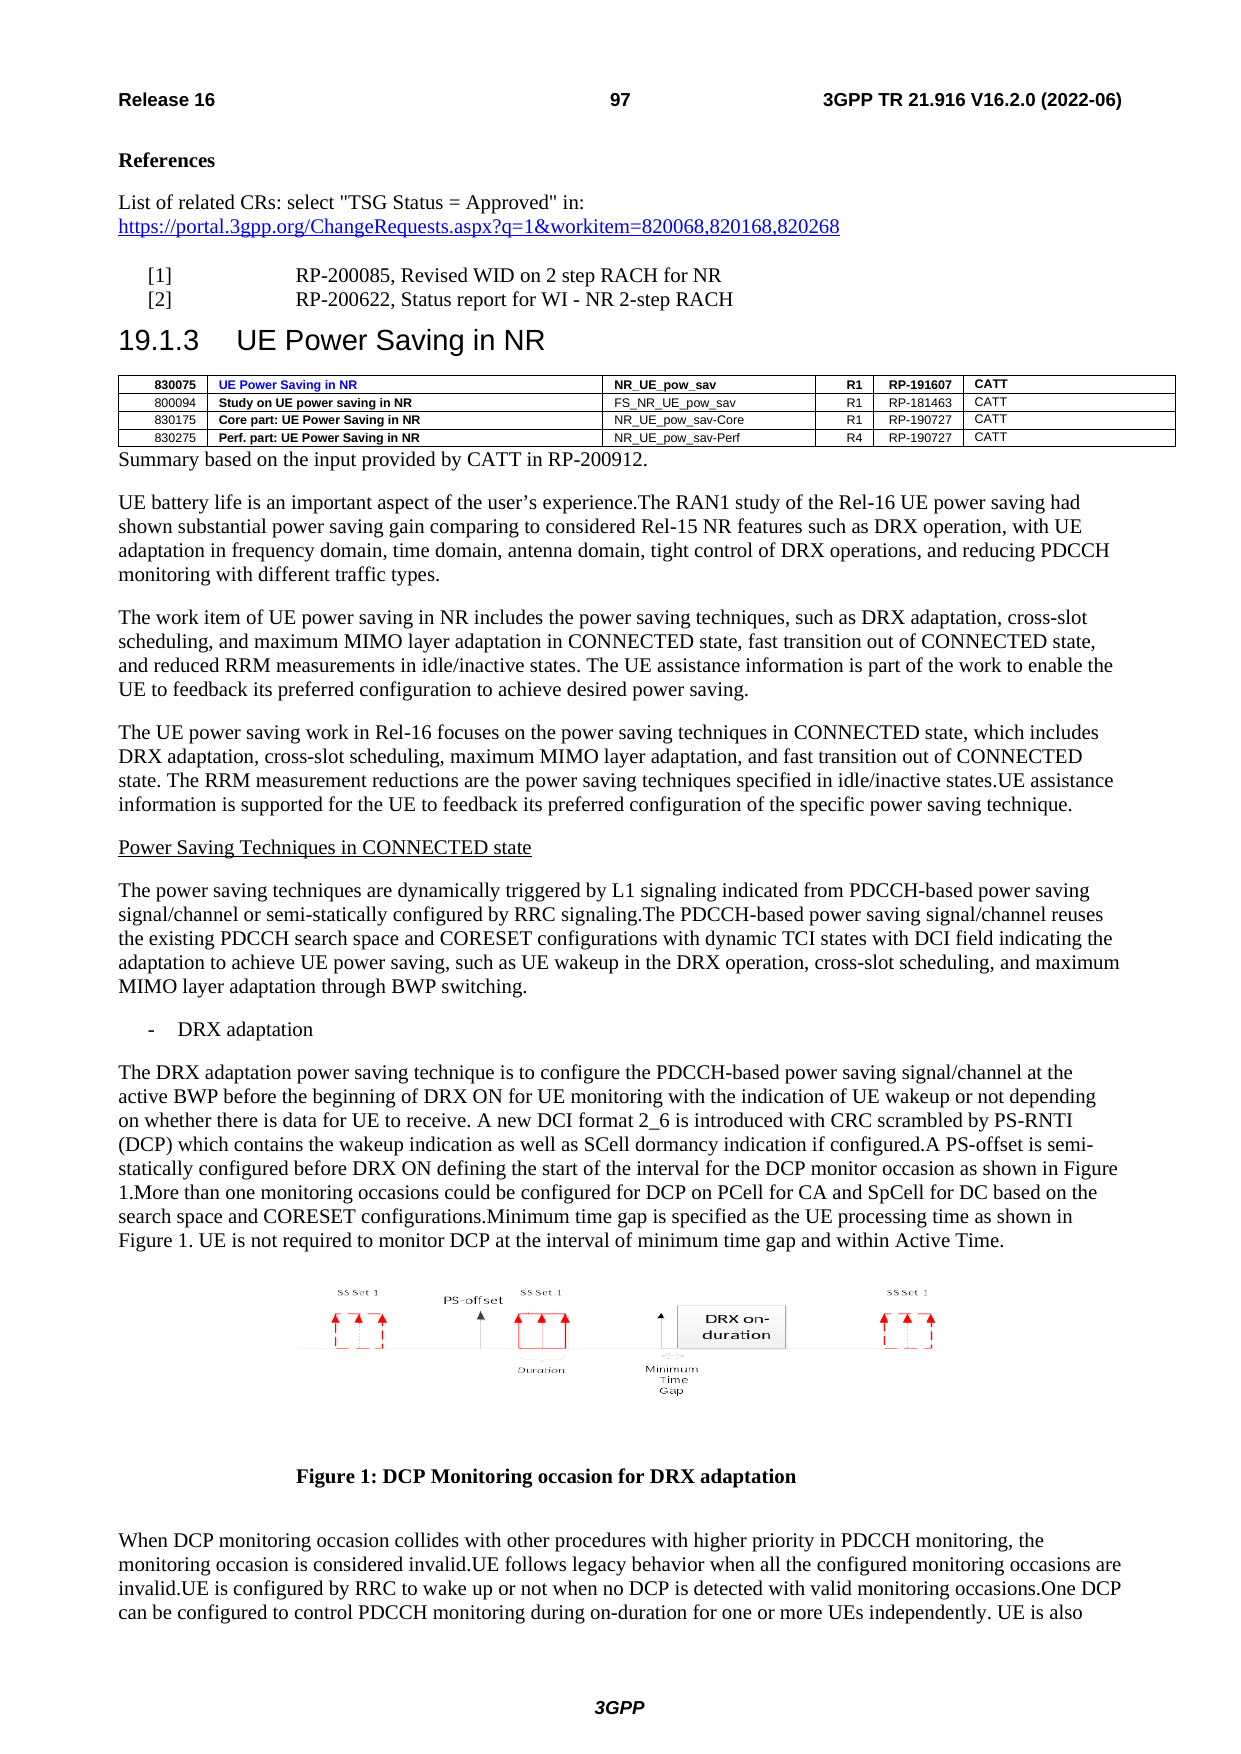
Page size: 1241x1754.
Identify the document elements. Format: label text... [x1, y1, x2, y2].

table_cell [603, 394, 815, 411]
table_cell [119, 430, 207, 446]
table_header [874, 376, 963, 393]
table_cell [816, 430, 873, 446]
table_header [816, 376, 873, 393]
text - DRX adaptation [148, 1017, 1122, 1041]
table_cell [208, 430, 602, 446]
text List of related CRs: select "TSG Status = Approved" in: https://portal.3gpp.org/ChangeRequests.aspx?q=1&workitem=820068,820168,820268 [118, 190, 1122, 238]
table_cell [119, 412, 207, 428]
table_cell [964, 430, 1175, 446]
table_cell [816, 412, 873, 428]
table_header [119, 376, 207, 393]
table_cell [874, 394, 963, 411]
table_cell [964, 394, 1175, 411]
text The DRX adaptation power saving technique is to configure the PDCCH-based power saving signal/channel at the active BWP before the beginning of DRX ON for UE monitoring with the indication of UE wakeup or not depending on whether there is data for UE to receive. A new DCI format 2_6 is introduced with CRC scrambled by PS-RNTI (DCP) which contains the wakeup indication as well as SCell dormancy indication if configured.A PS-offset is semi-statically configured before DRX ON defining the start of the interval for the DCP monitor occasion as shown in Figure 1.More than one monitoring occasions could be configured for DCP on PCell for CA and SpCell for DC based on the search space and CORESET configurations.Minimum time gap is specified as the UE processing time as shown in Figure 1. UE is not required to monitor DCP at the interval of minimum time gap and within Active Time. [118, 1060, 1122, 1252]
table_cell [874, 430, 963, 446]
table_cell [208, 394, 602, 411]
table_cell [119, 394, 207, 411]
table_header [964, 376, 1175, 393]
text The power saving techniques are dynamically triggered by L1 signaling indicated from PDCCH-based power saving signal/channel or semi-statically configured by RRC signaling.The PDCCH-based power saving signal/channel reuses the existing PDCCH search space and CORESET configurations with dynamic TCI states with DCI field indicating the adaptation to achieve UE power saving, such as UE wakeup in the DRX operation, cross-slot scheduling, and maximum MIMO layer adaptation through BWP switching. [118, 878, 1122, 998]
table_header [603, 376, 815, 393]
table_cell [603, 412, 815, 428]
text Summary based on the input provided by CATT in RP-200912. [118, 447, 1122, 471]
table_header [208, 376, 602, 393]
text The work item of UE power saving in NR includes the power saving techniques, such as DRX adaptation, cross-slot scheduling, and maximum MIMO layer adaptation in CONNECTED state, fast transition out of CONNECTED state, and reduced RRM measurements in idle/inactive states. The UE assistance information is part of the work to enable the UE to feedback its preferred configuration to achieve desired power saving. [118, 605, 1122, 701]
text Power Saving Techniques in CONNECTED state [118, 835, 1122, 859]
text References [118, 147, 1122, 172]
subtitle 19.1.3 UE Power Saving in NR [118, 323, 1122, 357]
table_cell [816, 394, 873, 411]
text The UE power saving work in Rel-16 focuses on the power saving techniques in CONNECTED state, which includes DRX adaptation, cross-slot scheduling, maximum MIMO layer adaptation, and fast transition out of CONNECTED state. The RRM measurement reductions are the power saving techniques specified in idle/inactive states.UE assistance information is supported for the UE to feedback its preferred configuration of the specific power saving technique. [118, 720, 1122, 816]
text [118, 1528, 1122, 1624]
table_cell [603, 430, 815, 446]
text [1] RP-200085, Revised WID on 2 step RACH for NR [148, 262, 1122, 287]
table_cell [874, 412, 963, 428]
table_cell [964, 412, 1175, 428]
text UE battery life is an important aspect of the user’s experience.The RAN1 study of the Rel-16 UE power saving had shown substantial power saving gain comparing to considered Rel-15 NR features such as DRX operation, with UE adaptation in frequency domain, time domain, antenna domain, tight control of DRX operations, and reducing PDCCH monitoring with different traffic types. [118, 490, 1122, 586]
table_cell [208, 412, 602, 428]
text [2] RP-200622, Status report for WI - NR 2-step RACH [148, 287, 1122, 311]
